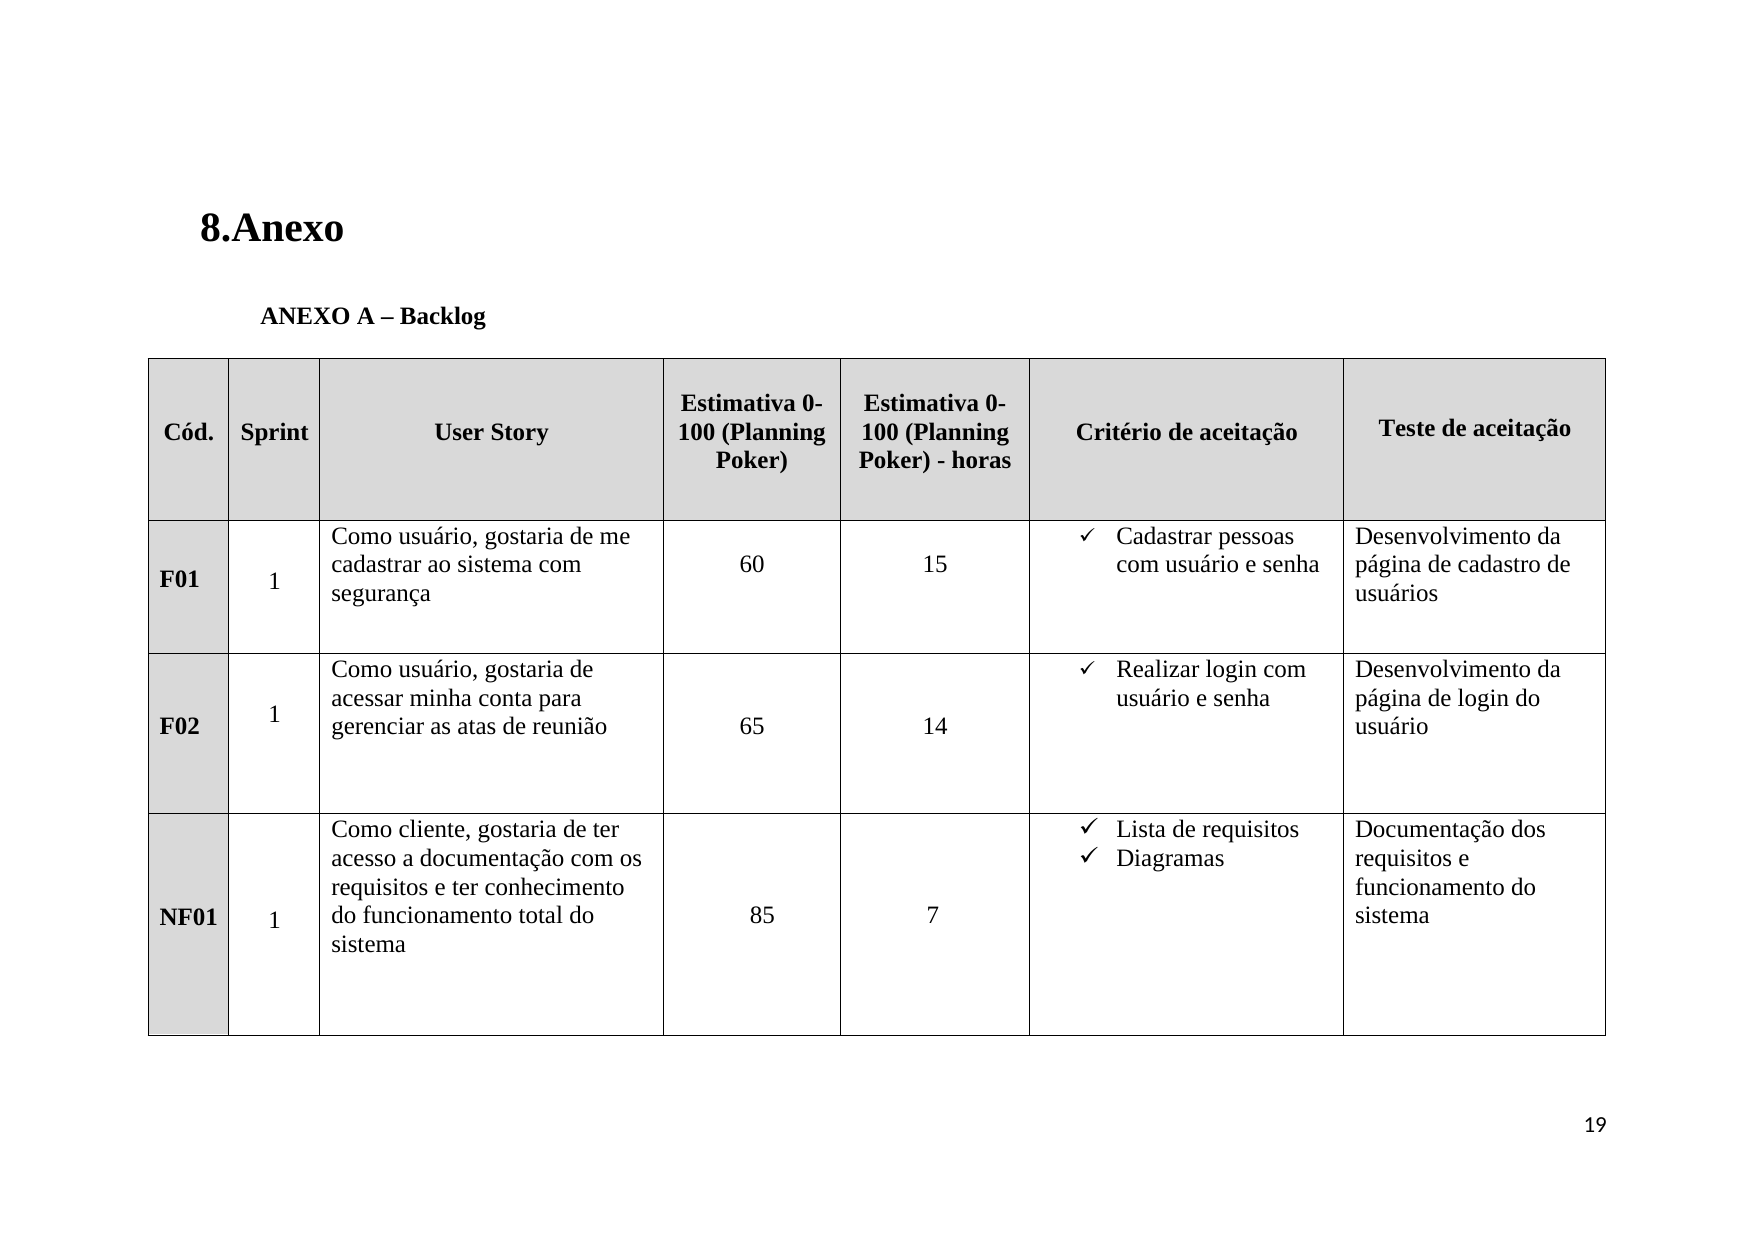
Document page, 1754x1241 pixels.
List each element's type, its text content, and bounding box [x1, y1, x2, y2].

table_cell 1 [229, 521, 319, 653]
table_header User Story [320, 359, 663, 520]
table_cell 14 [841, 654, 1029, 813]
subtitle 8.Anexo [148, 202, 1606, 250]
table_cell 1 [229, 654, 319, 813]
table_cell Cadastrar pessoas com usuário e senha [1030, 521, 1343, 653]
table_cell Como usuário, gostaria de acessar minha conta para gerenciar as atas de reunião [320, 654, 663, 813]
table_cell Desenvolvimento da página de cadastro de usuários [1344, 521, 1605, 653]
table_cell F01 [149, 521, 228, 653]
table_header Teste de aceitação [1344, 359, 1605, 520]
table_cell 15 [841, 521, 1029, 653]
table_cell Como usuário, gostaria de me cadastrar ao sistema com segurança [320, 521, 663, 653]
table_header Critério de aceitação [1030, 359, 1343, 520]
table_cell 1 [229, 814, 319, 1034]
table_cell F02 [149, 654, 228, 813]
table_cell NF01 [149, 814, 228, 1034]
table_cell 60 [664, 521, 840, 653]
table_cell 85 [664, 814, 840, 1034]
table_cell Lista de requisitos Diagramas [1030, 814, 1343, 1034]
table_cell 65 [664, 654, 840, 813]
table_cell Documentação dos requisitos e funcionamento do sistema [1344, 814, 1605, 1034]
table_header Cód. [149, 359, 228, 520]
table_header Estimativa 0-100 (Planning Poker) [664, 359, 840, 520]
table_header Estimativa 0-100 (Planning Poker) - horas [841, 359, 1029, 520]
table_cell Realizar login com usuário e senha [1030, 654, 1343, 813]
table_cell Como cliente, gostaria de ter acesso a documentação com os requisitos e ter conhecimento do funcionamento total do sistema [320, 814, 663, 1034]
table_cell 7 [841, 814, 1029, 1034]
text ANEXO A – Backlog [260, 301, 1606, 329]
table_header Sprint [229, 359, 319, 520]
table_cell Desenvolvimento da página de login do usuário [1344, 654, 1605, 813]
